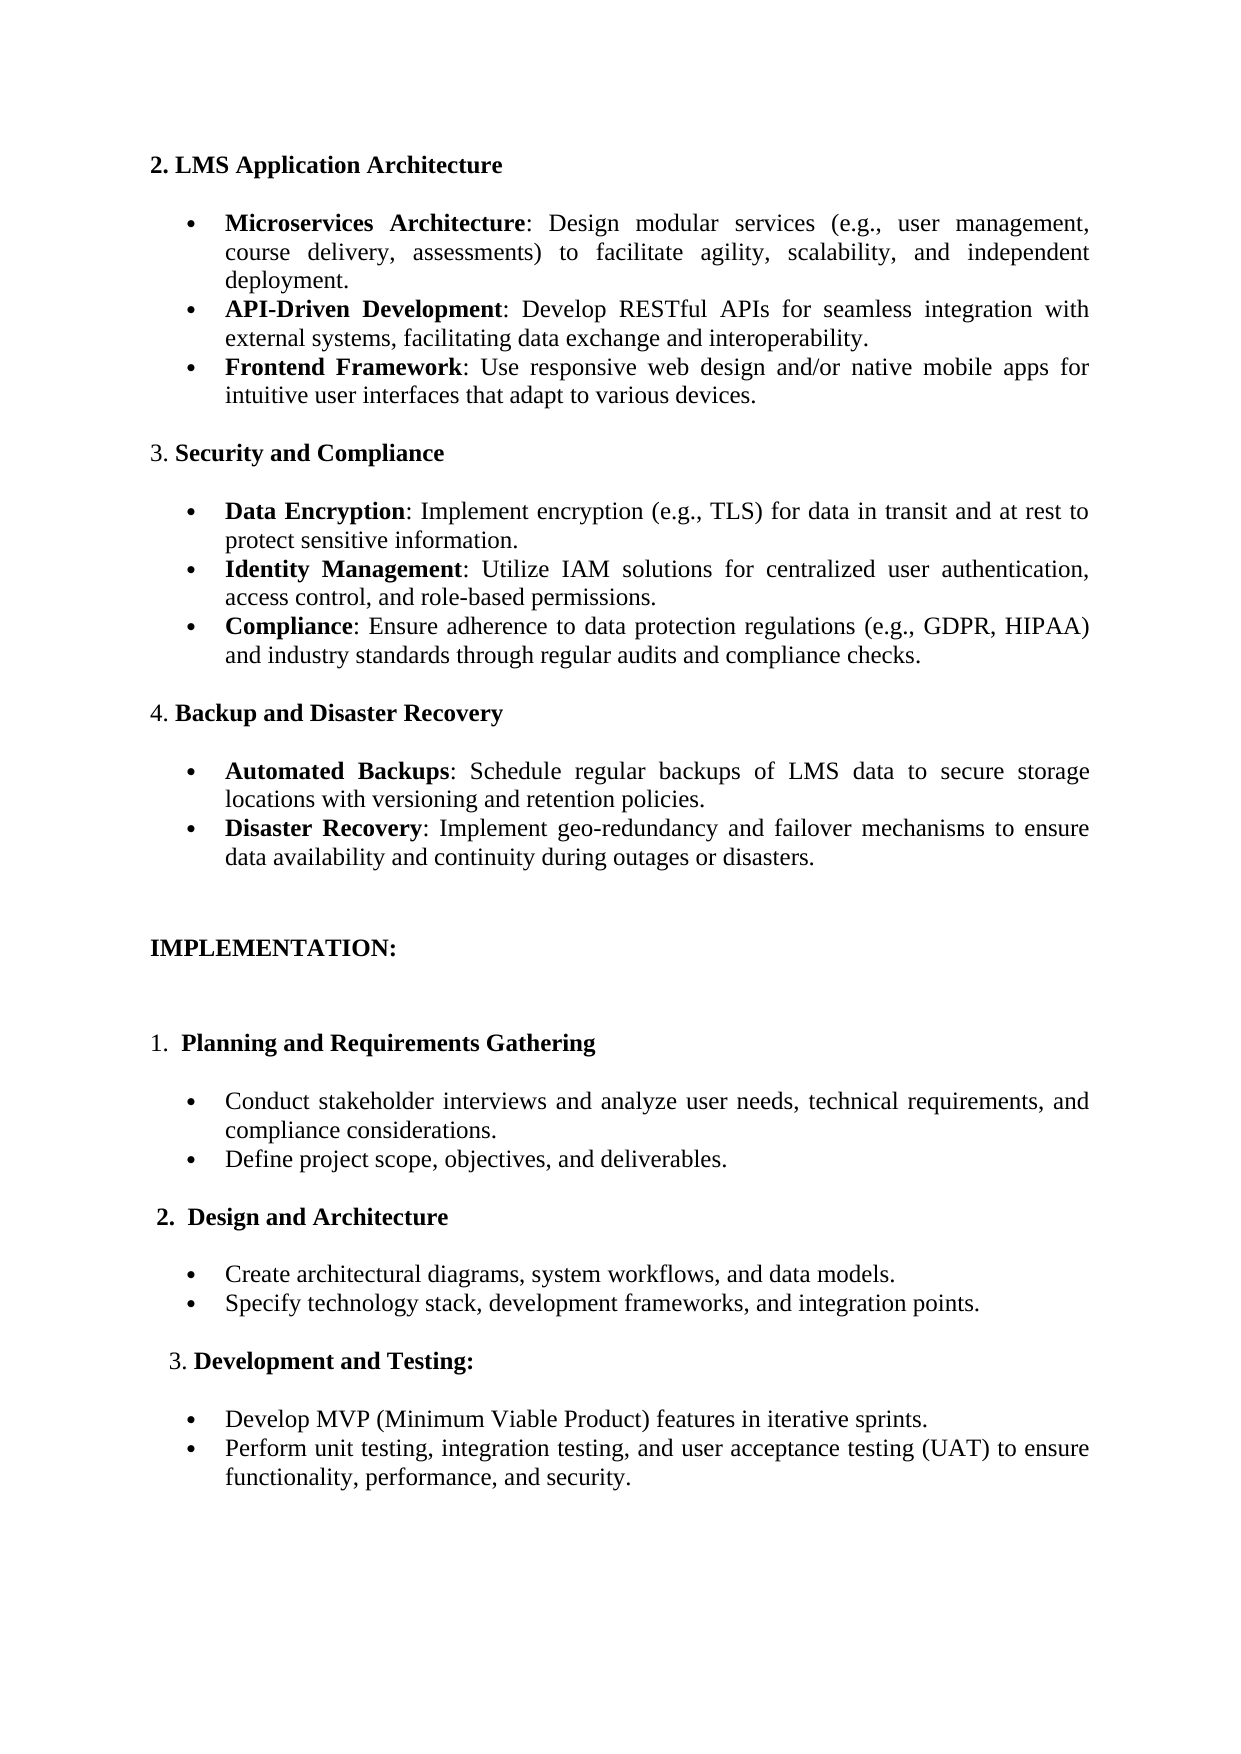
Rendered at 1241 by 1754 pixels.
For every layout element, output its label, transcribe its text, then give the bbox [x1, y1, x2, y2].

list Frontend Framework: Use responsive web design and/or native mobile apps for intuitive user interfaces that adapt to various devices. [187, 352, 1090, 409]
text 4. Backup and Disaster Recovery [150, 698, 1090, 727]
list Develop MVP (Minimum Viable Product) features in iterative sprints. [187, 1404, 1090, 1433]
list Automated Backups: Schedule regular backups of LMS data to secure storage locations with versioning and retention policies. [187, 756, 1090, 813]
text 3. Security and Compliance [150, 438, 1090, 467]
text 3. Development and Testing: [150, 1346, 1090, 1375]
list Specify technology stack, development frameworks, and integration points. [187, 1288, 1090, 1317]
list Data Encryption: Implement encryption (e.g., TLS) for data in transit and at rest to protect sensitive information. [187, 496, 1090, 554]
list Conduct stakeholder interviews and analyze user needs, technical requirements, and compliance considerations. [187, 1086, 1090, 1144]
list Microservices Architecture: Design modular services (e.g., user management, course delivery, assessments) to facilitate agility, scalability, and independent deployment. [187, 208, 1090, 294]
text 1. Planning and Requirements Gathering [150, 1028, 1090, 1057]
text 2. Design and Architecture [150, 1202, 1090, 1230]
text 2. LMS Application Architecture [150, 150, 1090, 179]
list Perform unit testing, integration testing, and user acceptance testing (UAT) to ensure functionality, performance, and security. [187, 1433, 1090, 1490]
list Disaster Recovery: Implement geo-redundancy and failover mechanisms to ensure data availability and continuity during outages or disasters. [187, 813, 1090, 871]
list API-Driven Development: Develop RESTful APIs for seamless integration with external systems, facilitating data exchange and interoperability. [187, 294, 1090, 352]
list Compliance: Ensure adherence to data protection regulations (e.g., GDPR, HIPAA) and industry standards through regular audits and compliance checks. [187, 611, 1090, 669]
list Create architectural diagrams, system workflows, and data models. [187, 1259, 1090, 1288]
list Identity Management: Utilize IAM solutions for centralized user authentication, access control, and role-based permissions. [187, 554, 1090, 611]
text IMPLEMENTATION: [150, 933, 1090, 962]
list Define project scope, objectives, and deliverables. [187, 1144, 1090, 1172]
